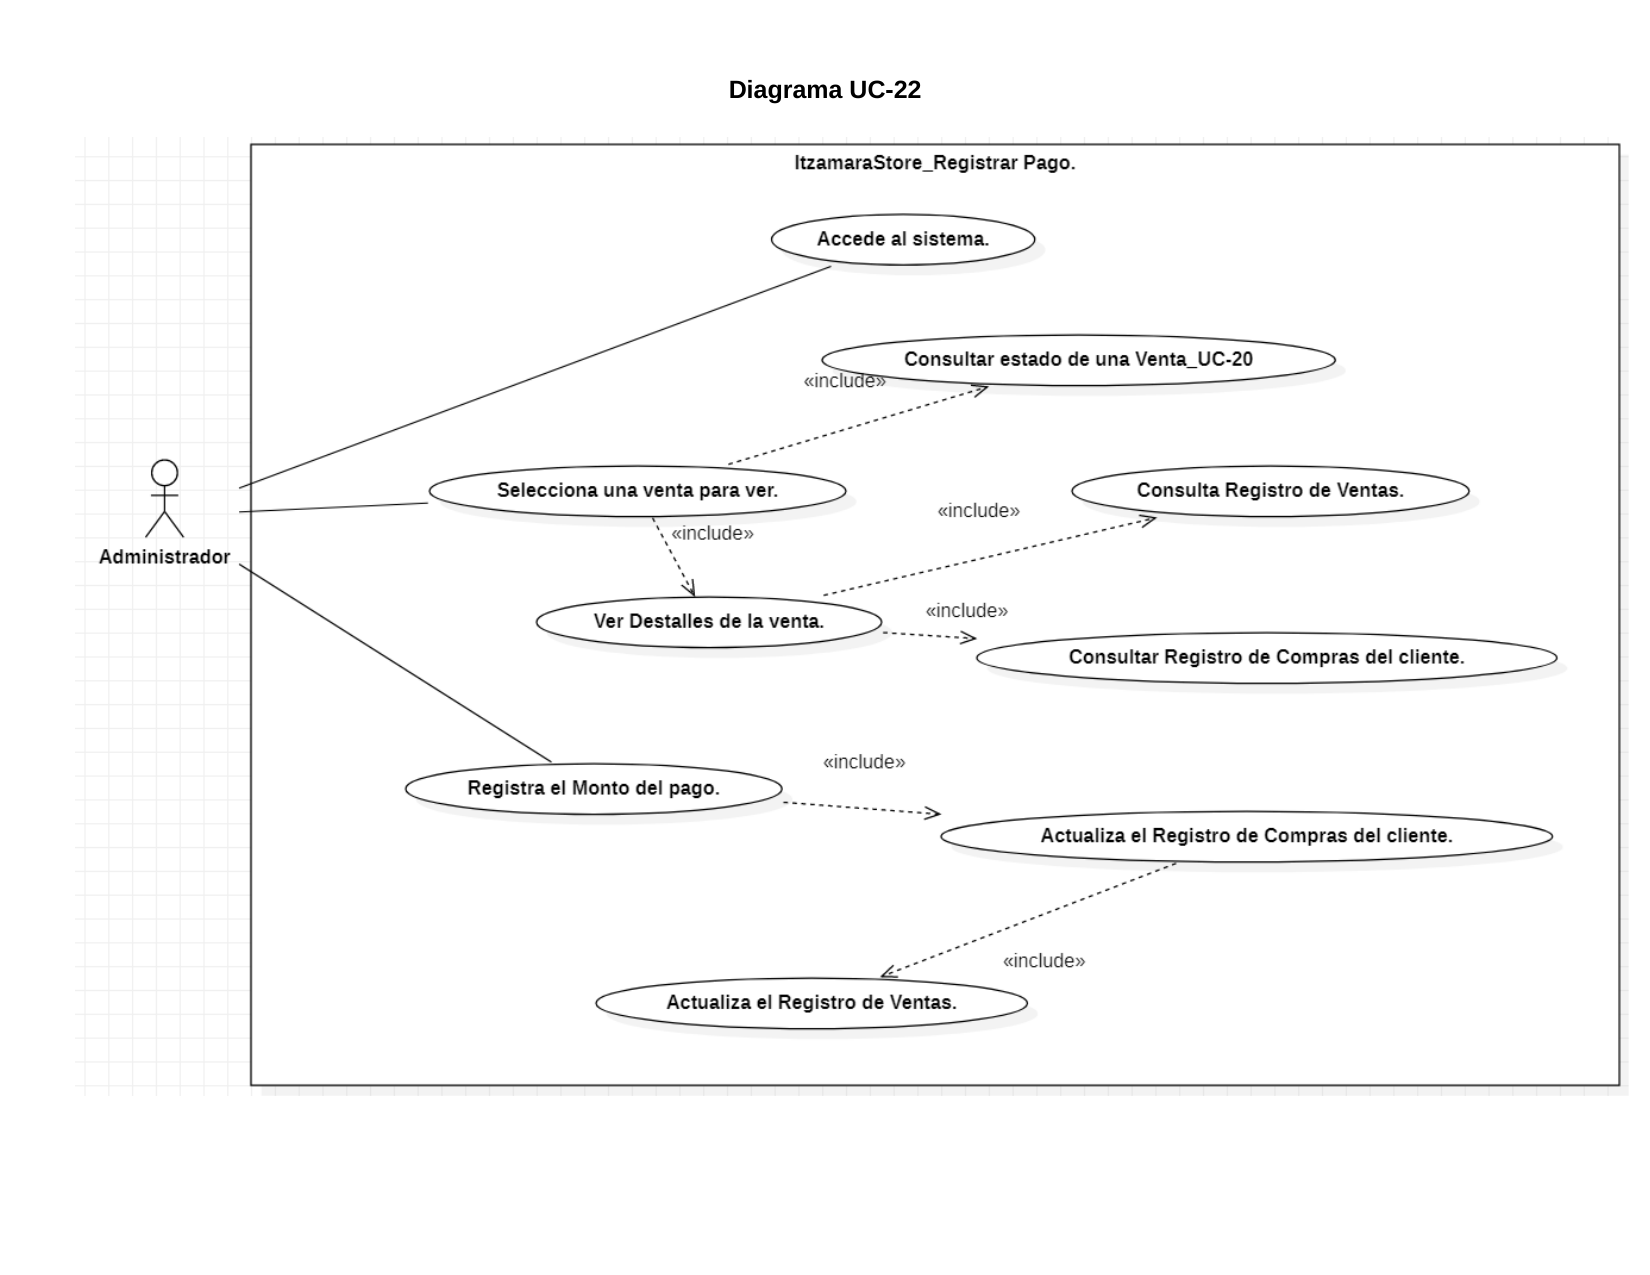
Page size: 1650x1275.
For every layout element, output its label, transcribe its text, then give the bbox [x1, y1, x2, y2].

text Diagrama UC-22 [75, 75, 1575, 104]
picture [75, 137, 1629, 1096]
